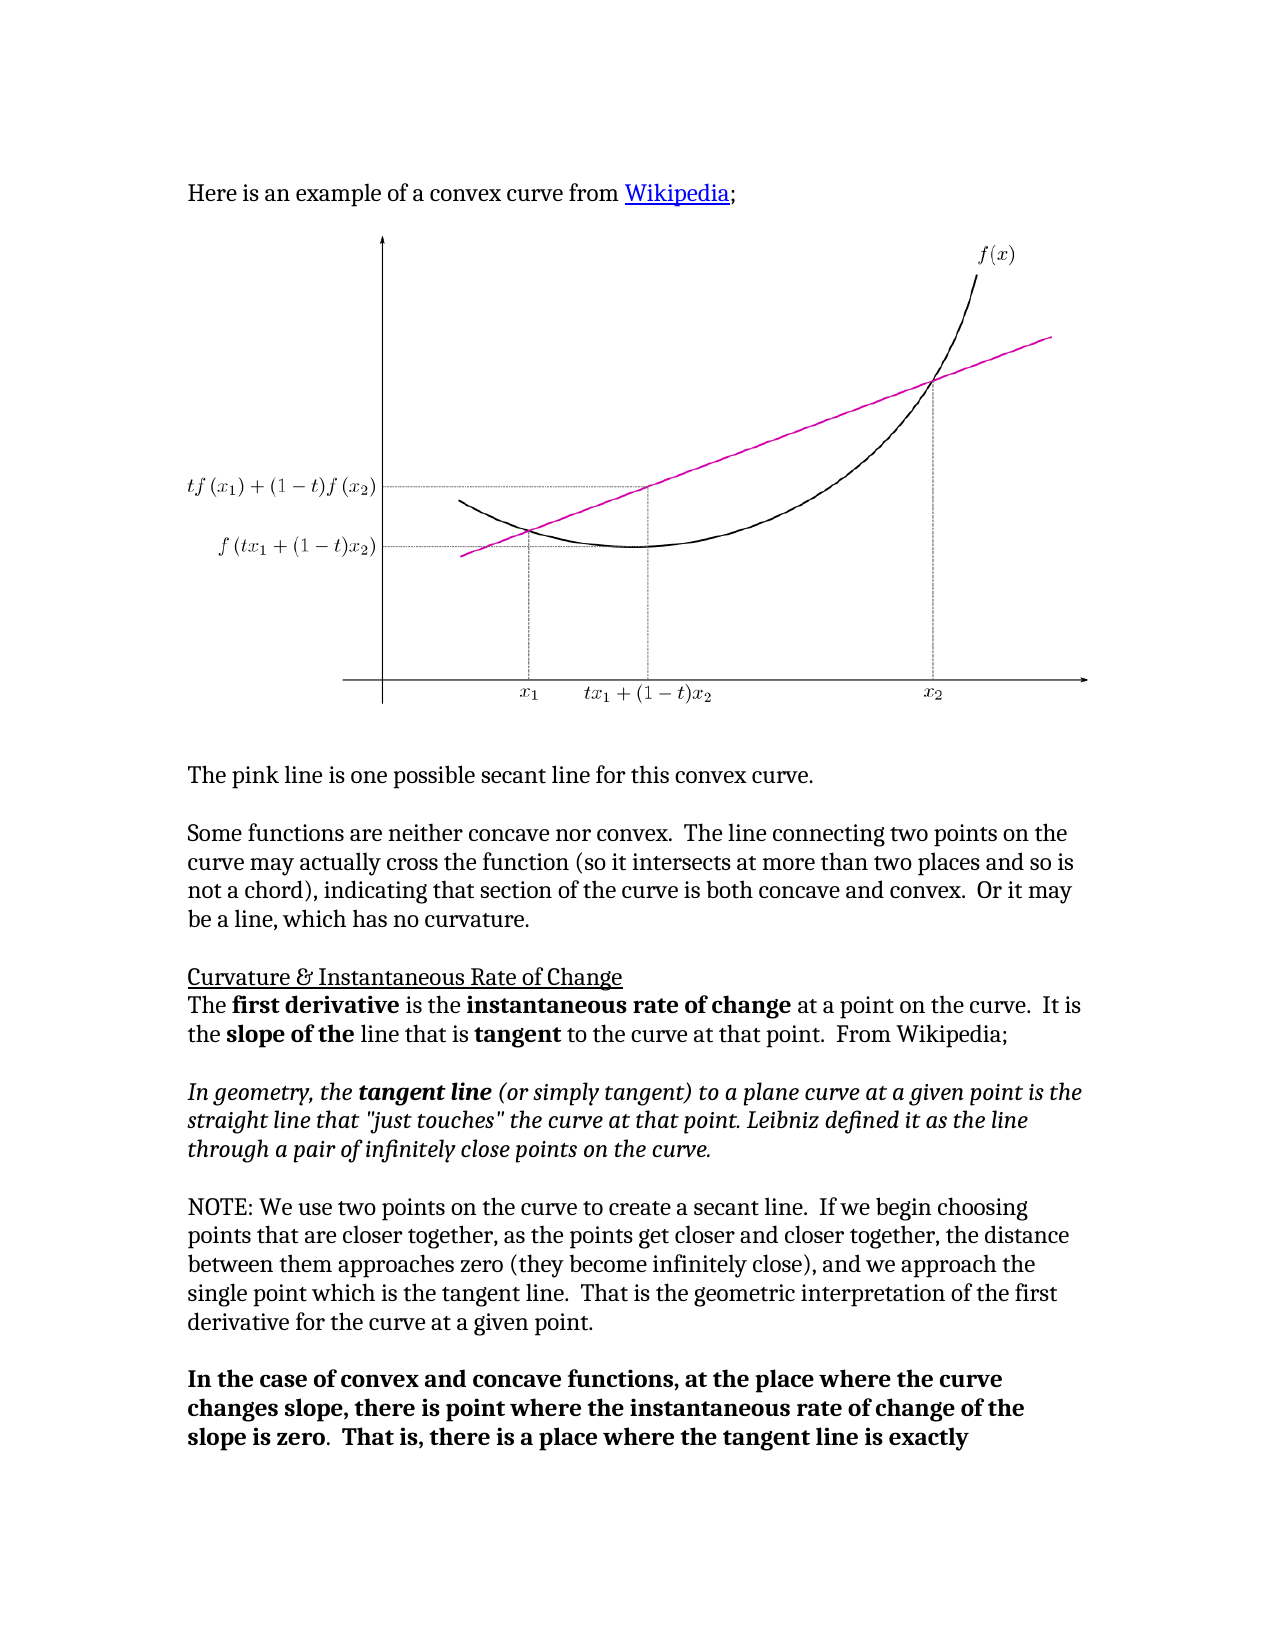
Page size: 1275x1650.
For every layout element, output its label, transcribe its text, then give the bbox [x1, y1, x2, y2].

text Here is an example of a convex curve from Wikipedia; [187, 179, 1087, 207]
text The pink line is one possible secant line for this convex curve. [187, 761, 1087, 790]
text In geometry, the tangent line (or simply tangent) to a plane curve at a given point is the straight line that "just touches" the curve at that point. Leibniz defined it as the line through a pair of infinitely close points on the curve. [187, 1078, 1087, 1164]
text The first derivative is the instantaneous rate of change at a point on the curve. It is the slope of the line that is tangent to the curve at that point. From Wikipedia; [187, 991, 1087, 1049]
picture [187, 236, 1088, 704]
text Curvature & Instantaneous Rate of Change [187, 963, 1087, 991]
text Some functions are neither concave nor convex. The line connecting two points on the curve may actually cross the function (so it intersects at more than two places and so is not a chord), indicating that section of the curve is both concave and convex. Or it may be a line, which has no curvature. [187, 819, 1087, 934]
text NOTE: We use two points on the curve to create a secant line. If we begin choosing points that are closer together, as the points get closer and closer together, the distance between them approaches zero (they become infinitely close), and we approach the single point which is the tangent line. That is the geometric interpretation of the first derivative for the curve at a given point. [187, 1193, 1087, 1336]
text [187, 1365, 1087, 1451]
